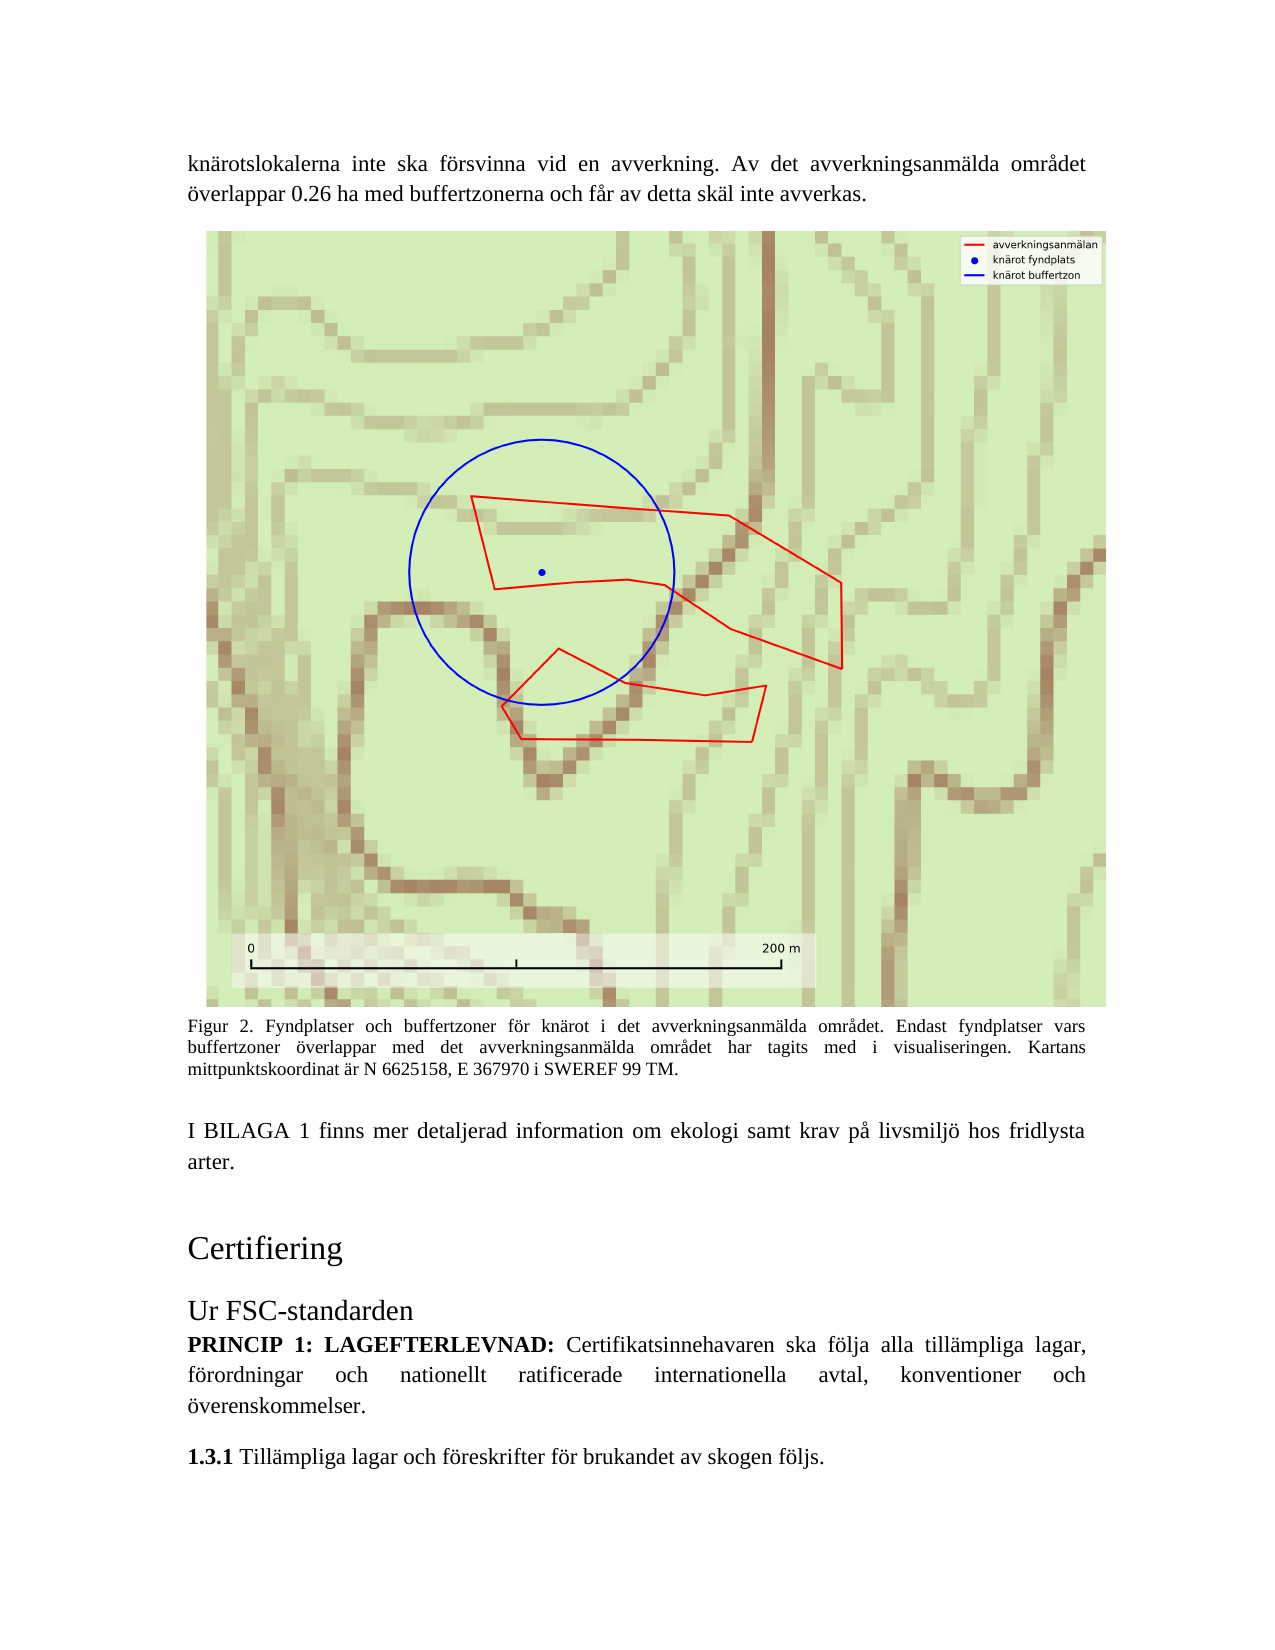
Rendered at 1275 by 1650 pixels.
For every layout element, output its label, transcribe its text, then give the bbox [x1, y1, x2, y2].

subtitle Ur FSC-standarden [187, 1293, 1087, 1326]
text 1.3.1 Tillämpliga lagar och föreskrifter för brukandet av skogen följs. [187, 1443, 1087, 1469]
text Figur 2. Fyndplatser och buffertzoner för knärot i det avverkningsanmälda området. Endast fyndplatser vars buffertzoner överlappar med det avverkningsanmälda området har tagits med i visualiseringen. Kartans mittpunktskoordinat är N 6625158, E 367970 i SWEREF 99 TM. [187, 1014, 1087, 1079]
picture [206, 231, 1107, 1007]
subtitle Certifiering [187, 1228, 1087, 1266]
text I BILAGA 1 finns mer detaljerad information om ekologi samt krav på livsmiljö hos fridlysta arter. [187, 1117, 1087, 1174]
text PRINCIP 1: LAGEFTERLEVNAD: Certifikatsinnehavaren ska följa alla tillämpliga lagar, förordningar och nationellt ratificerade internationella avtal, konventioner och överenskommelser. [187, 1331, 1087, 1418]
